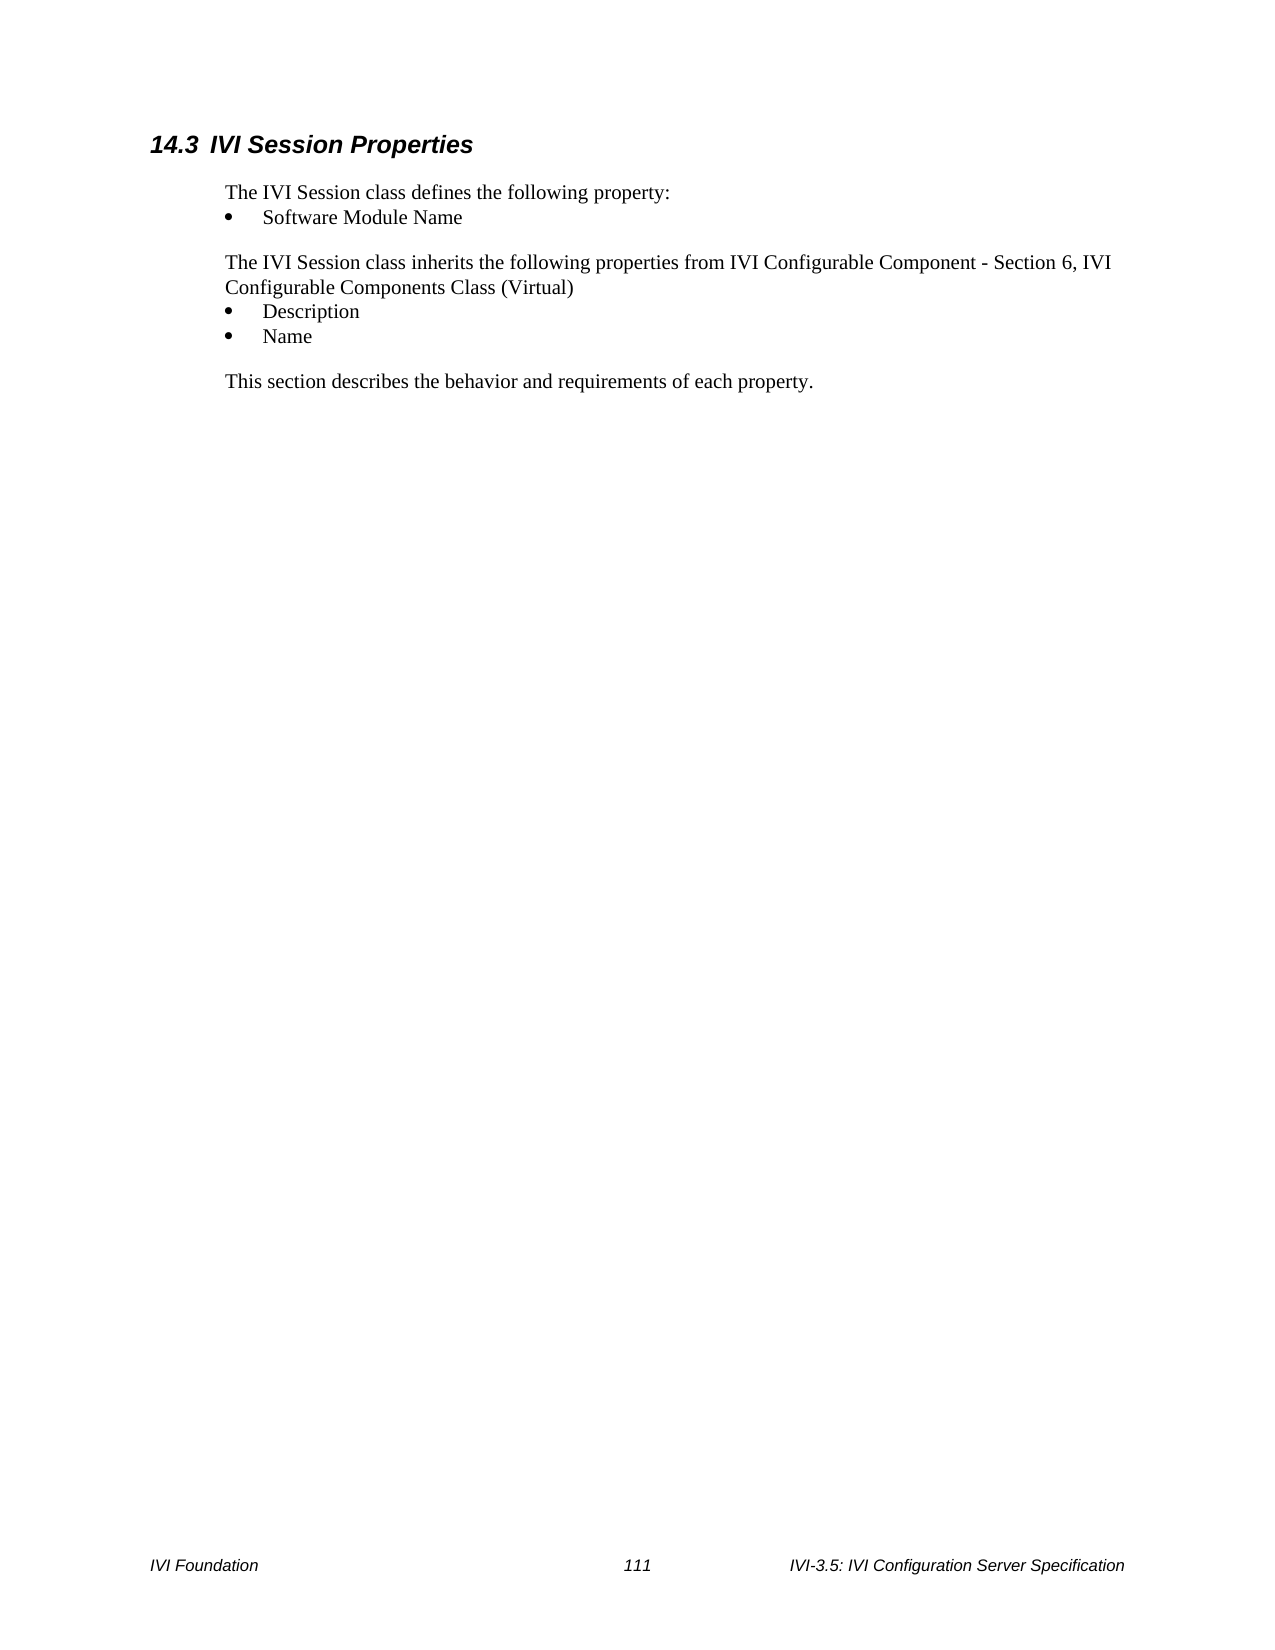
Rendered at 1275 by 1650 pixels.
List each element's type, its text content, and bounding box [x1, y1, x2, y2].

list Software Module Name [225, 204, 1125, 229]
text This section describes the behavior and requirements of each property. [225, 368, 1125, 393]
text The IVI Session class inherits the following properties from IVI Configurable Component - Section 6, IVI Configurable Components Class (Virtual) [225, 249, 1125, 299]
list Description [225, 299, 1125, 323]
subtitle IVI Session Properties [150, 130, 1125, 159]
text The IVI Session class defines the following property: [225, 179, 1125, 204]
list Name [225, 323, 1125, 348]
